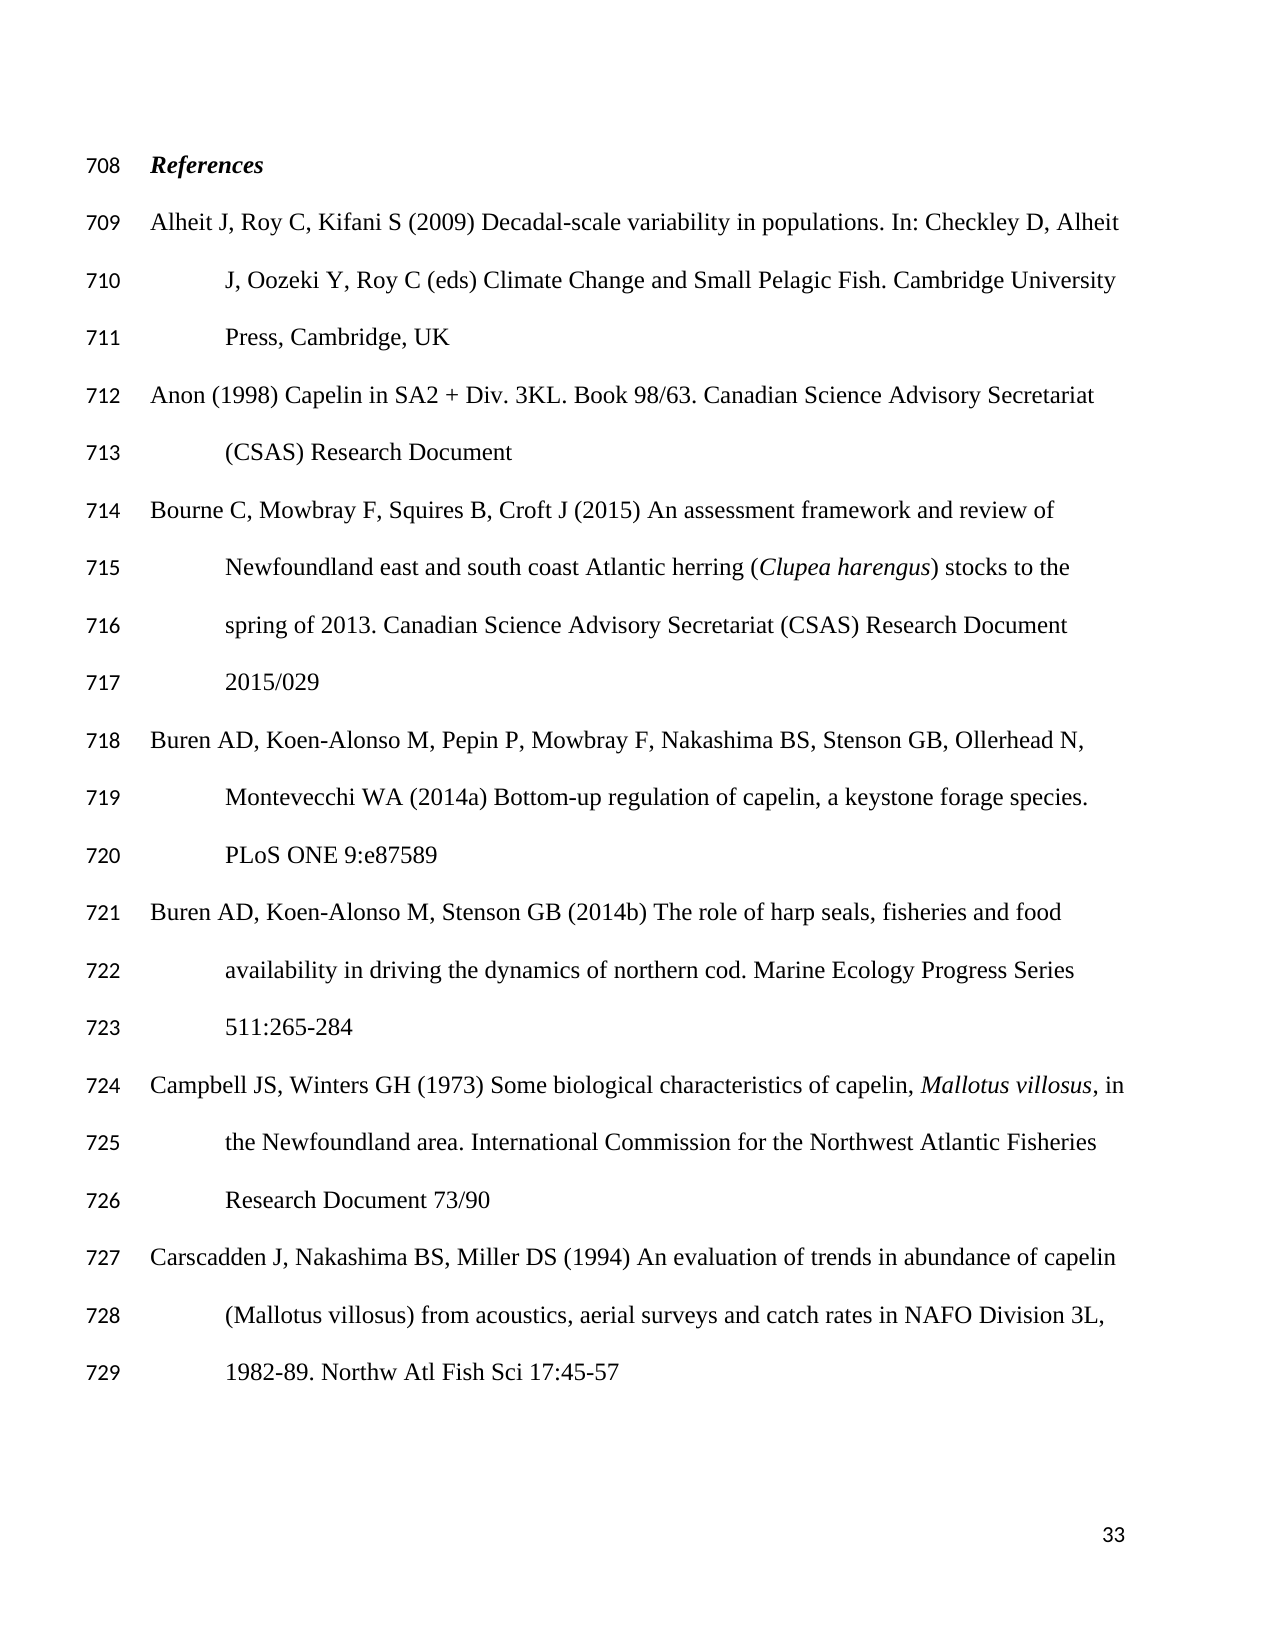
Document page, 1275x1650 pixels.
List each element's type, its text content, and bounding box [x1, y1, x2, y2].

text Anon (1998) Capelin in SA2 + Div. 3KL. Book 98/63. Canadian Science Advisory Secretariat (CSAS) Research Document [150, 380, 1125, 466]
text Carscadden J, Nakashima BS, Miller DS (1994) An evaluation of trends in abundance of capelin (Mallotus villosus) from acoustics, aerial surveys and catch rates in NAFO Division 3L, 1982-89. Northw Atl Fish Sci 17:45-57 [150, 1242, 1125, 1386]
text Campbell JS, Winters GH (1973) Some biological characteristics of capelin, Mallotus villosus, in the Newfoundland area. International Commission for the Northwest Atlantic Fisheries Research Document 73/90 [150, 1070, 1125, 1214]
text Buren AD, Koen-Alonso M, Pepin P, Mowbray F, Nakashima BS, Stenson GB, Ollerhead N, Montevecchi WA (2014a) Bottom-up regulation of capelin, a keystone forage species. PLoS ONE 9:e87589 [150, 725, 1125, 869]
subtitle References [150, 150, 1125, 179]
text Bourne C, Mowbray F, Squires B, Croft J (2015) An assessment framework and review of Newfoundland east and south coast Atlantic herring (Clupea harengus) stocks to the spring of 2013. Canadian Science Advisory Secretariat (CSAS) Research Document 2015/029 [150, 495, 1125, 696]
text Alheit J, Roy C, Kifani S (2009) Decadal-scale variability in populations. In: Checkley D, Alheit J, Oozeki Y, Roy C (eds) Climate Change and Small Pelagic Fish. Cambridge University Press, Cambridge, UK [150, 207, 1125, 351]
text Buren AD, Koen-Alonso M, Stenson GB (2014b) The role of harp seals, fisheries and food availability in driving the dynamics of northern cod. Marine Ecology Progress Series 511:265-284 [150, 897, 1125, 1041]
